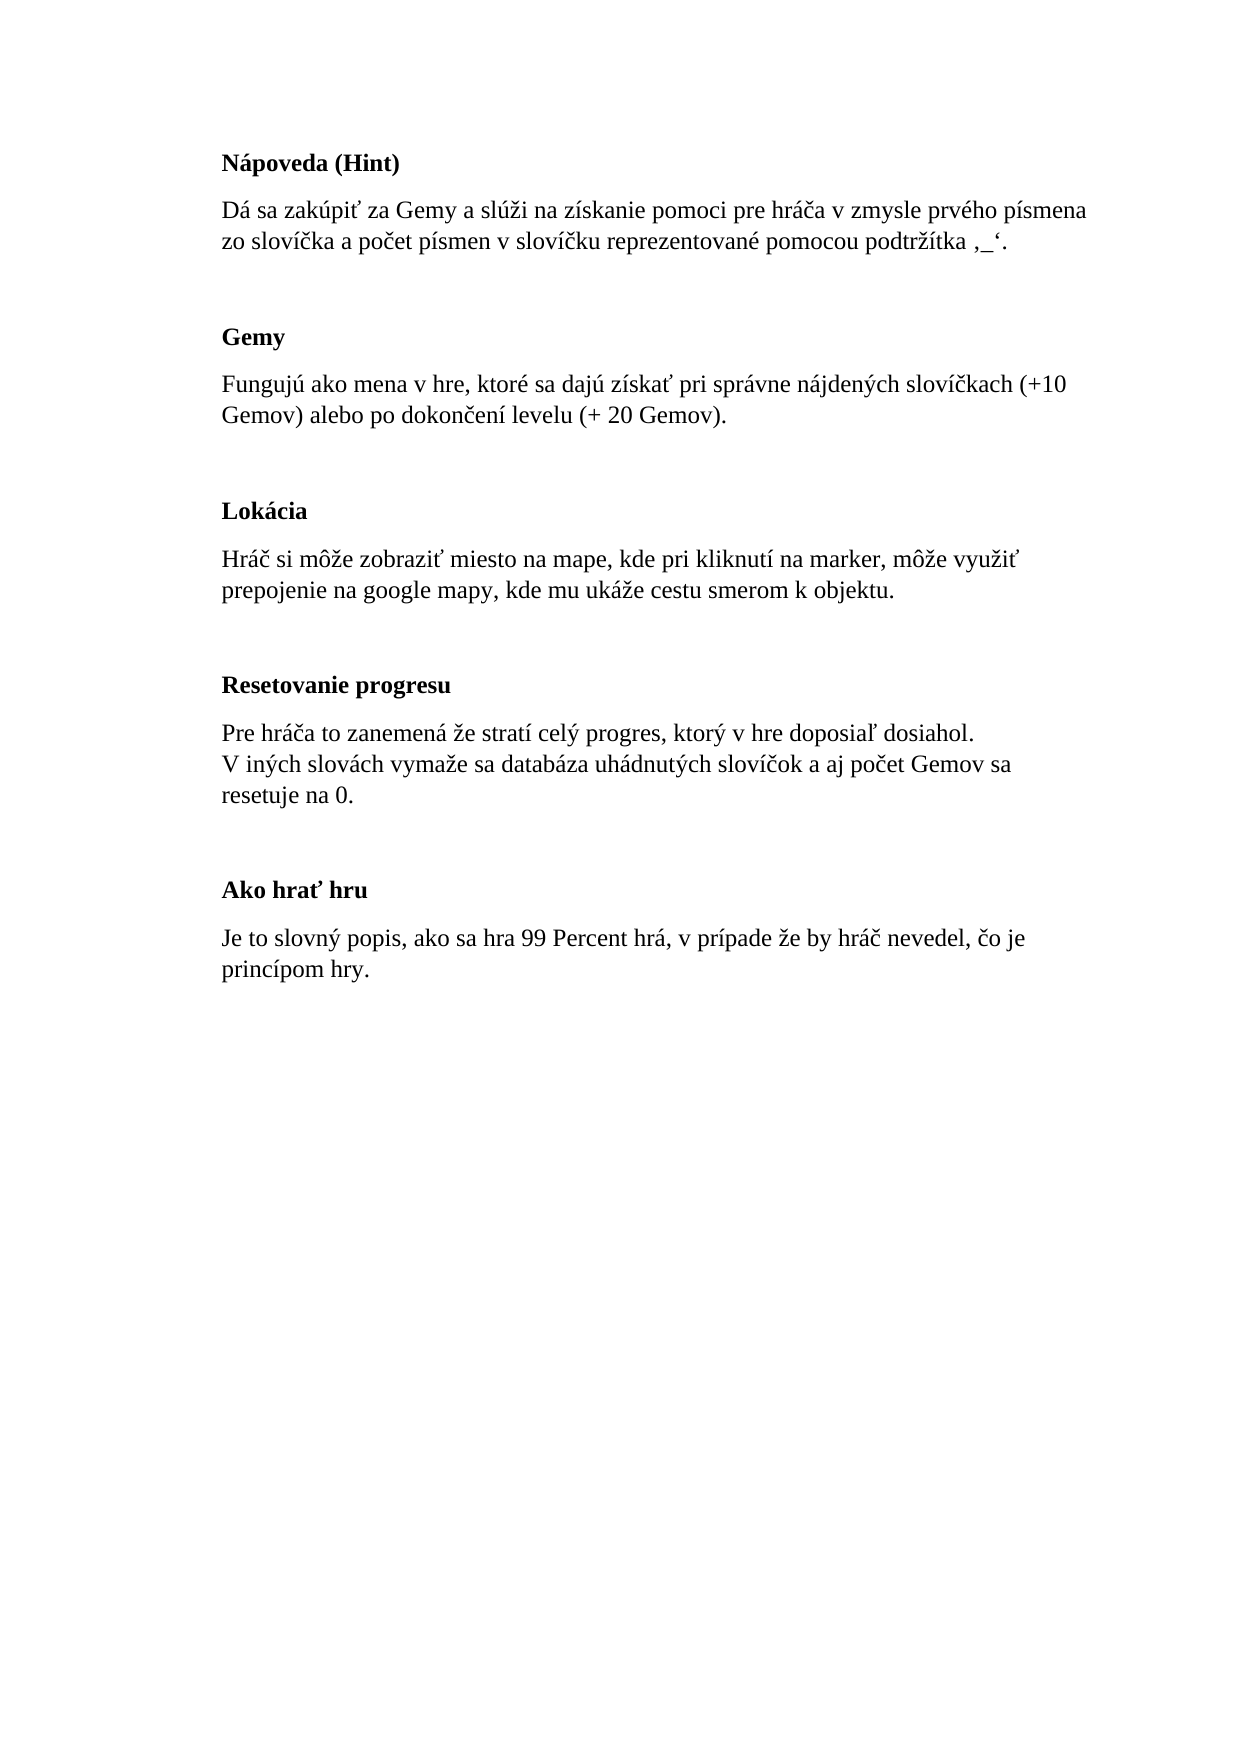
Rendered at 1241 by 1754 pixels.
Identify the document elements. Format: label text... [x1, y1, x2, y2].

text Hráč si môže zobraziť miesto na mape, kde pri kliknutí na marker, môže využiť prepojenie na google mapy, kde mu ukáže cestu smerom k objektu. [221, 544, 1093, 603]
text Gemy [221, 322, 1093, 351]
text Dá sa zakúpiť za Gemy a slúži na získanie pomoci pre hráča v zmysle prvého písmena zo slovíčka a počet písmen v slovíčku reprezentované pomocou podtržítka ‚_‘. [221, 195, 1093, 255]
text Resetovanie progresu [221, 670, 1093, 699]
text Fungujú ako mena v hre, ktoré sa dajú získať pri správne nájdených slovíčkach (+10 Gemov) alebo po dokončení levelu (+ 20 Gemov). [221, 369, 1093, 429]
text Lokácia [221, 496, 1093, 525]
text Pre hráča to zanemená že stratí celý progres, ktorý v hre doposiaľ dosiahol. V iných slovách vymaže sa databáza uhádnutých slovíčok a aj počet Gemov sa resetuje na 0. [221, 718, 1093, 809]
text Je to slovný popis, ako sa hra 99 Percent hrá, v prípade že by hráč nevedel, čo je princípom hry. [221, 923, 1093, 983]
text Ako hrať hru [221, 875, 1093, 904]
text Nápoveda (Hint) [221, 148, 1093, 176]
